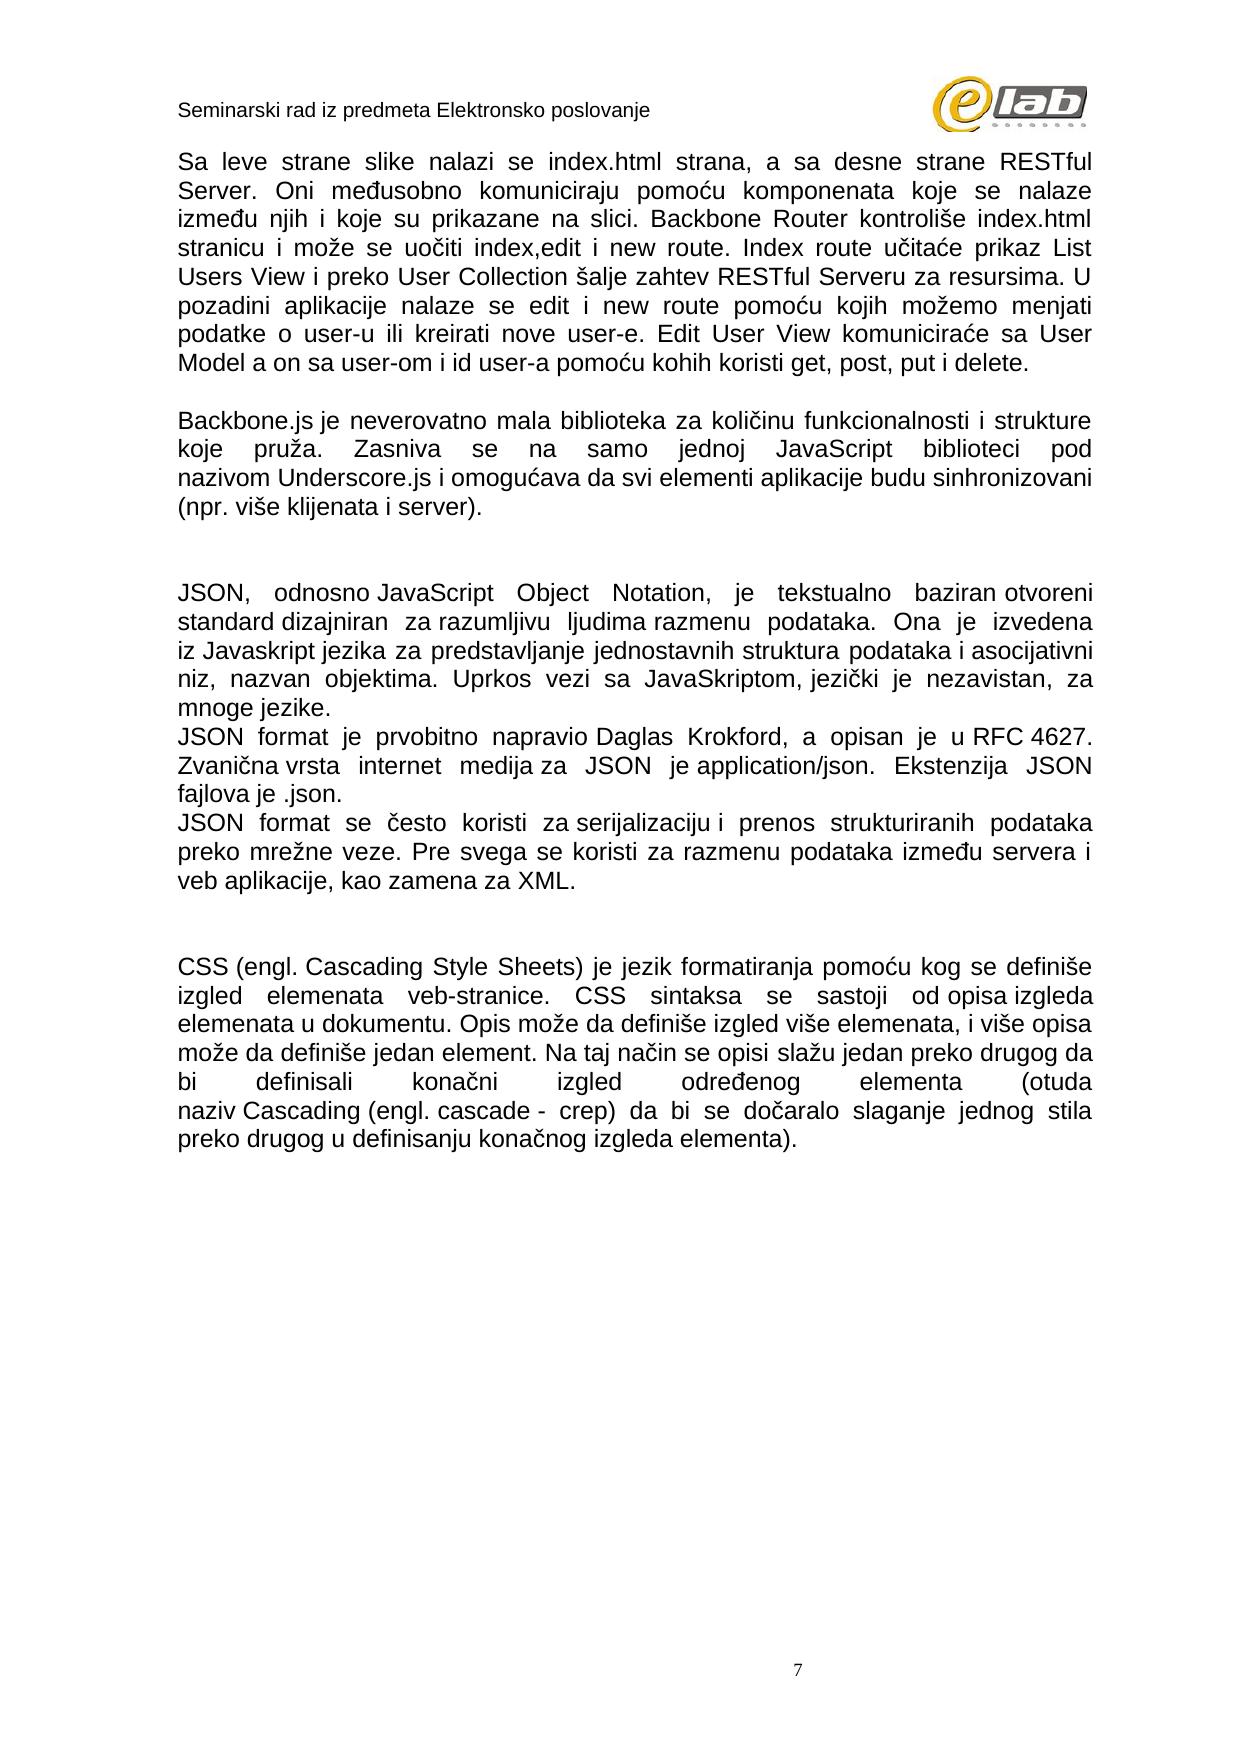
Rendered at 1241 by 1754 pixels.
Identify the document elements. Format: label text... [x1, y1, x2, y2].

text JSON format se često koristi za serijalizaciju i prenos strukturiranih podataka preko mrežne veze. Pre svega se koristi za razmenu podataka između servera i veb aplikacije, kao zamena za XML. [177, 808, 1093, 894]
text CSS (engl. Cascading Style Sheets) je jezik formatiranja pomoću kog se definiše izgled elemenata veb-stranice. CSS sintaksa se sastoji od opisa izgleda elemenata u dokumentu. Opis može da definiše izgled više elemenata, i više opisa može da definiše jedan element. Na taj način se opisi slažu jedan preko drugog da bi definisali konačni izgled određenog elementa (otuda naziv Cascading (engl. cascade - crep) da bi se dočaralo slaganje jednog stila preko drugog u definisanju konačnog izgleda elementa). [177, 952, 1093, 1153]
text JSON, odnosno JavaScript Object Notation, je tekstualno baziran otvoreni standard dizajniran za razumljivu ljudima razmenu podataka. Ona je izvedena iz Javaskript jezika za predstavljanje jednostavnih struktura podataka i asocijativni niz, nazvan objektima. Uprkos vezi sa JavaSkriptom, jezički je nezavistan, za mnoge jezike. [177, 578, 1093, 722]
text JSON format je prvobitno napravio Daglas Krokford, a opisan je u RFC 4627. Zvanična vrsta internet medija za JSON je application/json. Ekstenzija JSON fajlova je .json. [177, 722, 1093, 808]
text Backbone.js je neverovatno mala biblioteka za količinu funkcionalnosti i strukture koje pruža. Zasniva se na samo jednoj JavaScript biblioteci pod nazivom Underscore.js i omogućava da svi elementi aplikacije budu sinhronizovani (npr. više klijenata i server). [177, 406, 1093, 521]
text Sa leve strane slike nalazi se index.html strana, a sa desne strane RESTful Server. Oni međusobno komuniciraju pomoću komponenata koje se nalaze između njih i koje su prikazane na slici. Backbone Router kontroliše index.html stranicu i može se uočiti index,edit i new route. Index route učitaće prikaz List Users View i preko User Collection šalje zahtev RESTful Serveru za resursima. U pozadini aplikacije nalaze se edit i new route pomoću kojih možemo menjati podatke o user-u ili kreirati nove user-e. Edit User View komuniciraće sa User Model a on sa user-om i id user-a pomoću kohih koristi get, post, put i delete. [177, 147, 1093, 377]
picture [930, 76, 1087, 132]
